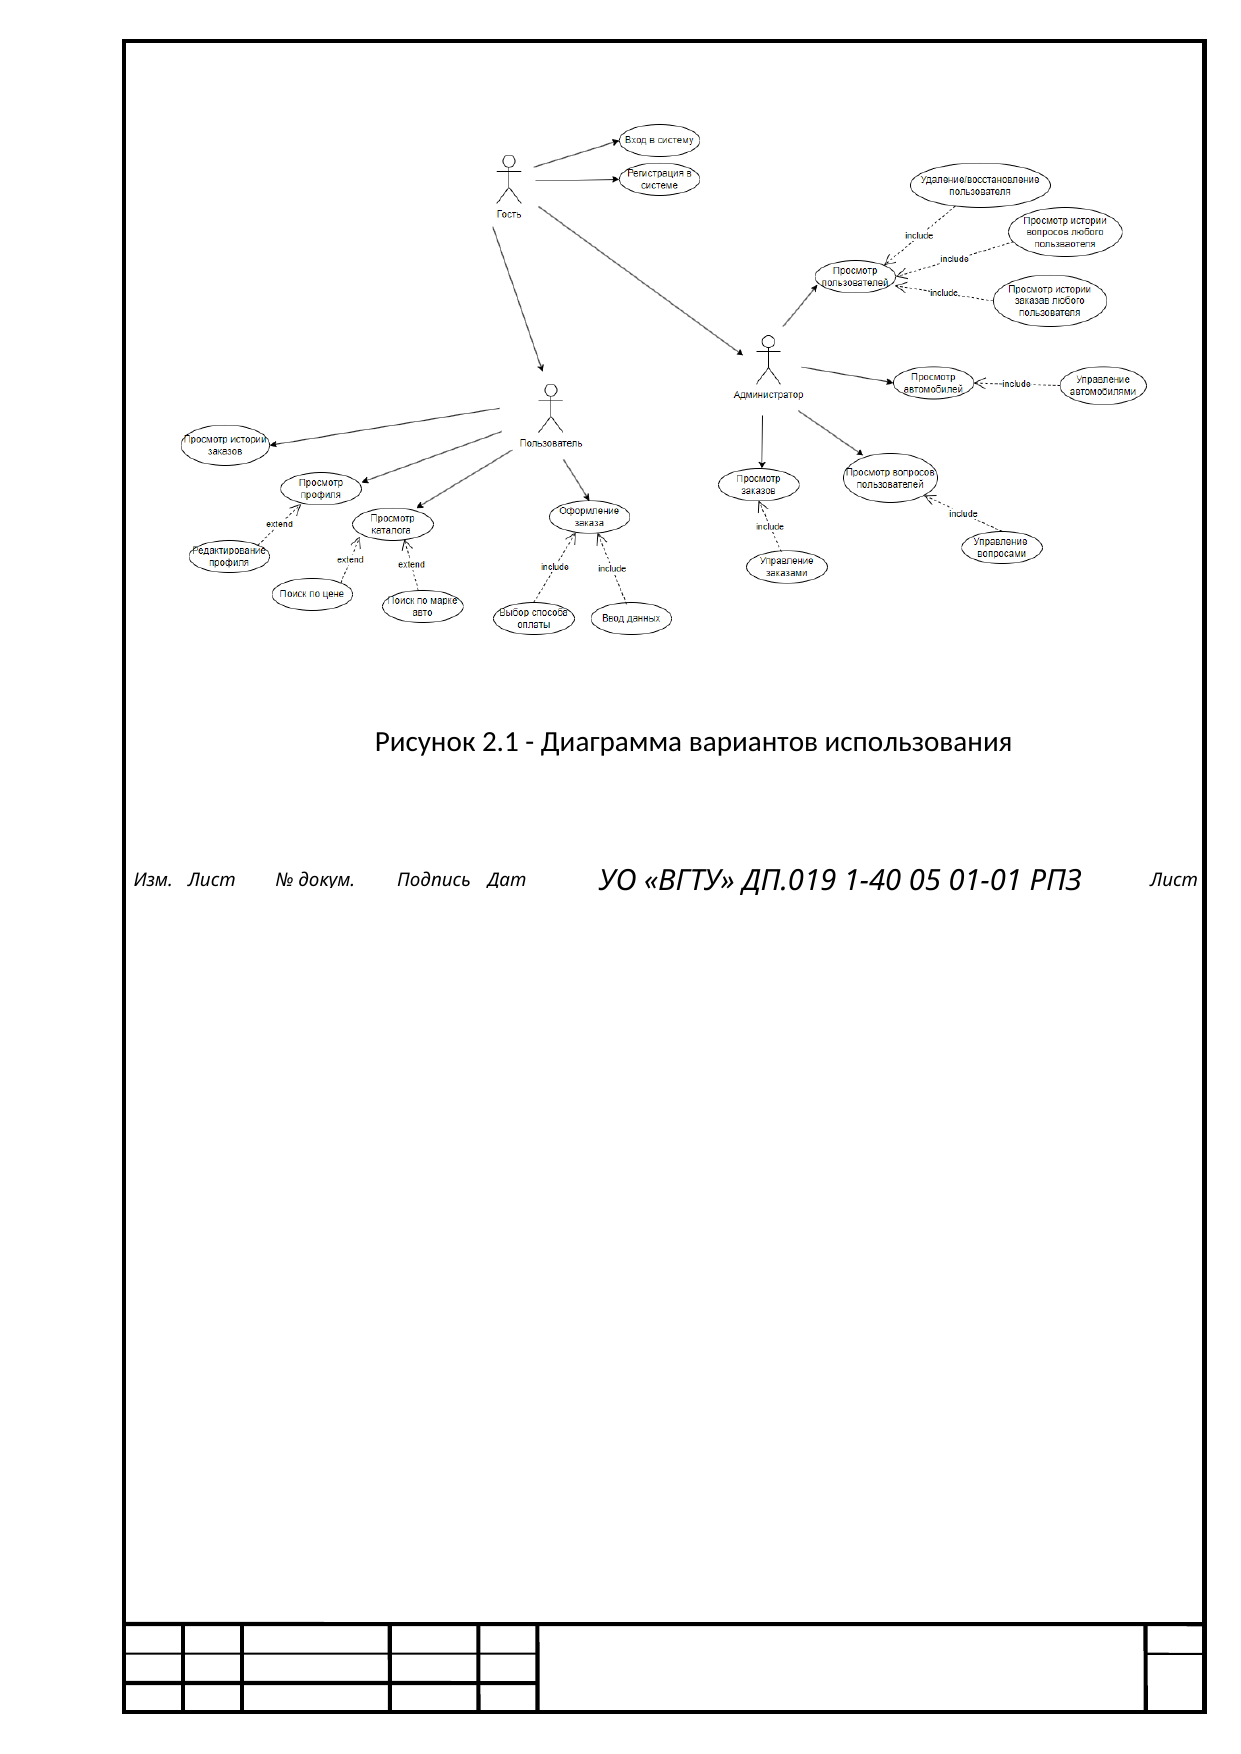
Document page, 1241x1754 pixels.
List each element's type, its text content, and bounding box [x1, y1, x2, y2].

text Рисунок 2.1 - Диаграмма вариантов использования [177, 723, 1152, 759]
picture [177, 118, 1148, 643]
